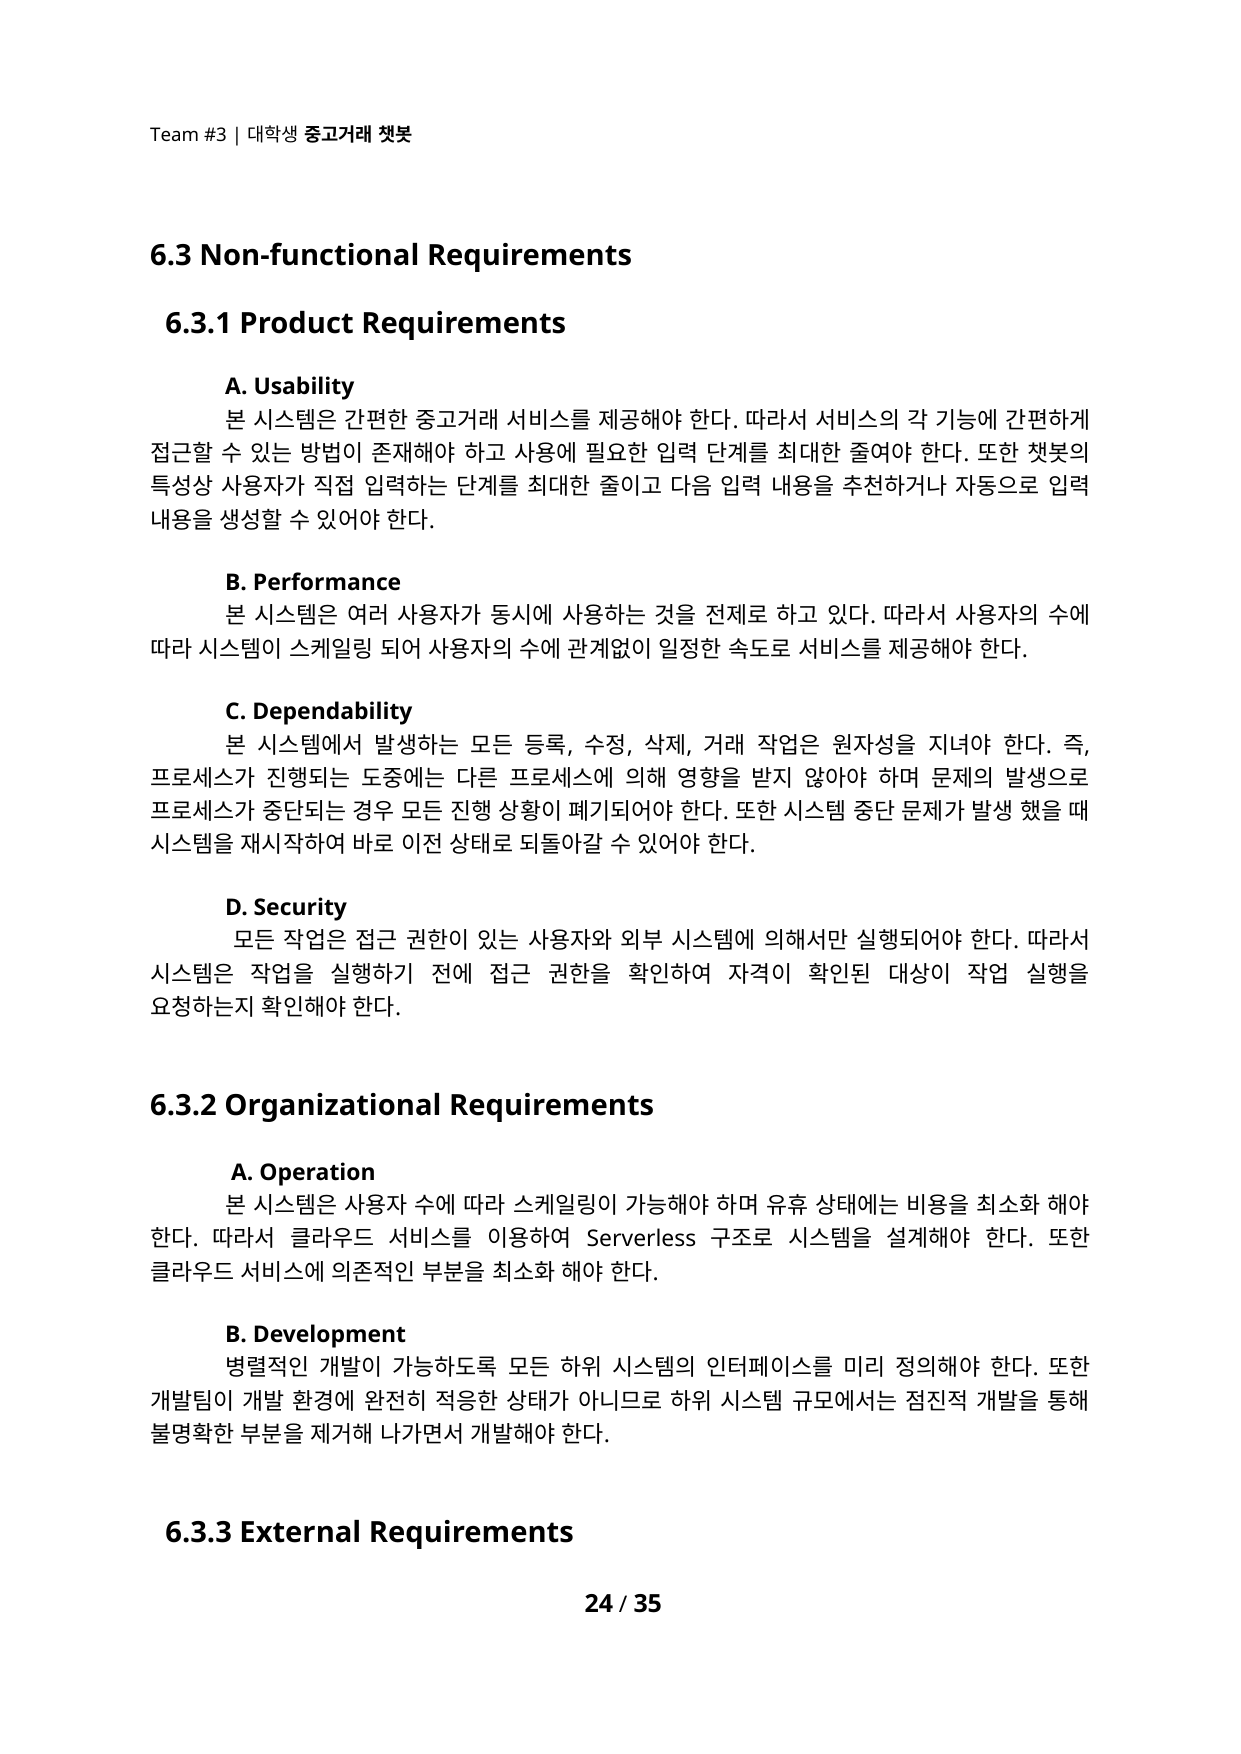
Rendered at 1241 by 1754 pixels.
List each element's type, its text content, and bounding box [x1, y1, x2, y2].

text D. Security [150, 891, 1090, 922]
text 본 시스템은 여러 사용자가 동시에 사용하는 것을 전제로 하고 있다. 따라서 사용자의 수에 따라 시스템이 스케일링 되어 사용자의 수에 관계없이 일정한 속도로 서비스를 제공해야 한다. [150, 597, 1090, 664]
text 6.3.2 Organizational Requirements [150, 1084, 1090, 1124]
text 모든 작업은 접근 권한이 있는 사용자와 외부 시스템에 의해서만 실행되어야 한다. 따라서 시스템은 작업을 실행하기 전에 접근 권한을 확인하여 자격이 확인된 대상이 작업 실행을 요청하는지 확인해야 한다. [150, 922, 1090, 1022]
text 병렬적인 개발이 가능하도록 모든 하위 시스템의 인터페이스를 미리 정의해야 한다. 또한 개발팀이 개발 환경에 완전히 적응한 상태가 아니므로 하위 시스템 규모에서는 점진적 개발을 통해 불명확한 부분을 제거해 나가면서 개발해야 한다. [150, 1349, 1090, 1449]
text 6.3.1 Product Requirements [150, 302, 1090, 342]
text 본 시스템은 간편한 중고거래 서비스를 제공해야 한다. 따라서 서비스의 각 기능에 간편하게 접근할 수 있는 방법이 존재해야 하고 사용에 필요한 입력 단계를 최대한 줄여야 한다. 또한 챗봇의 특성상 사용자가 직접 입력하는 단계를 최대한 줄이고 다음 입력 내용을 추천하거나 자동으로 입력 내용을 생성할 수 있어야 한다. [150, 402, 1090, 535]
text 6.3.3 External Requirements [150, 1512, 1090, 1551]
text A. Operation [150, 1156, 1090, 1187]
text C. Dependability [150, 695, 1090, 726]
text 본 시스템은 사용자 수에 따라 스케일링이 가능해야 하며 유휴 상태에는 비용을 최소화 해야 한다. 따라서 클라우드 서비스를 이용하여 Serverless 구조로 시스템을 설계해야 한다. 또한 클라우드 서비스에 의존적인 부분을 최소화 해야 한다. [150, 1187, 1090, 1287]
text A. Usability [150, 370, 1090, 402]
text B. Development [150, 1318, 1090, 1349]
text 6.3 Non-functional Requirements [150, 234, 1090, 274]
text B. Performance [150, 566, 1090, 597]
text 본 시스템에서 발생하는 모든 등록, 수정, 삭제, 거래 작업은 원자성을 지녀야 한다. 즉, 프로세스가 진행되는 도중에는 다른 프로세스에 의해 영향을 받지 않아야 하며 문제의 발생으로 프로세스가 중단되는 경우 모든 진행 상황이 폐기되어야 한다. 또한 시스템 중단 문제가 발생 했을 때 시스템을 재시작하여 바로 이전 상태로 되돌아갈 수 있어야 한다. [150, 726, 1090, 860]
